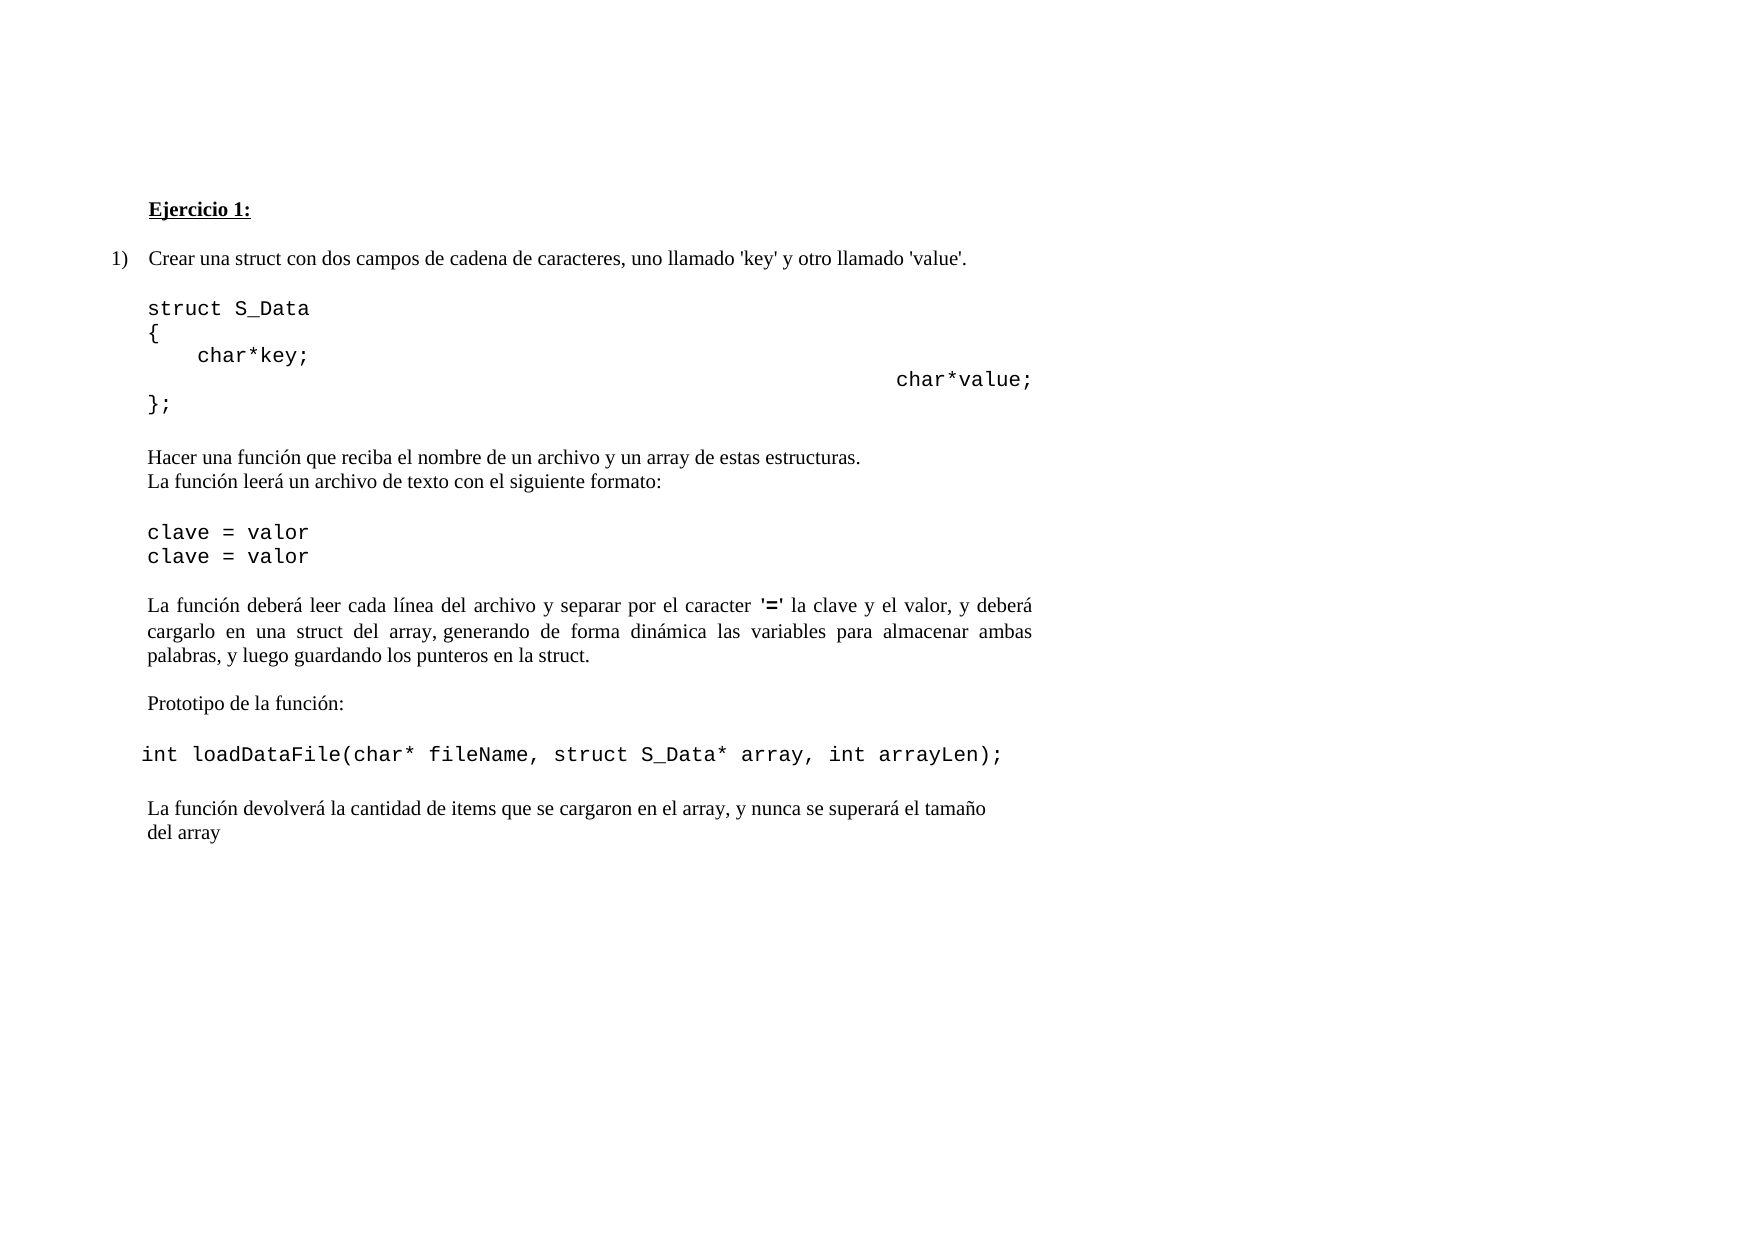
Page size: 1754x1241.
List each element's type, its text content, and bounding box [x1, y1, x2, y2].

table_header Ejercicio 1: Crear una struct con dos campos de cadena de caracteres, uno llamado 'key' y otro llamado 'value'. struct S_Data { char*key; char*value; }; Hacer una función que reciba el nombre de un archivo y un array de estas estructuras. La función leerá un archivo de texto con el siguiente formato: clave = valor clave = valor La función deberá leer cada línea del archivo y separar por el caracter '=' la clave y el valor, y deberá cargarlo en una struct del array, generando de forma dinámica las variables para almacenar ambas palabras, y luego guardando los punteros en la struct. Prototipo de la función: int loadDataFile(char* fileName, struct S_Data* array, int arrayLen); La función devolverá la cantidad de items que se cargaron en el array, y nunca se superará el tamaño del array [100, 197, 1044, 868]
